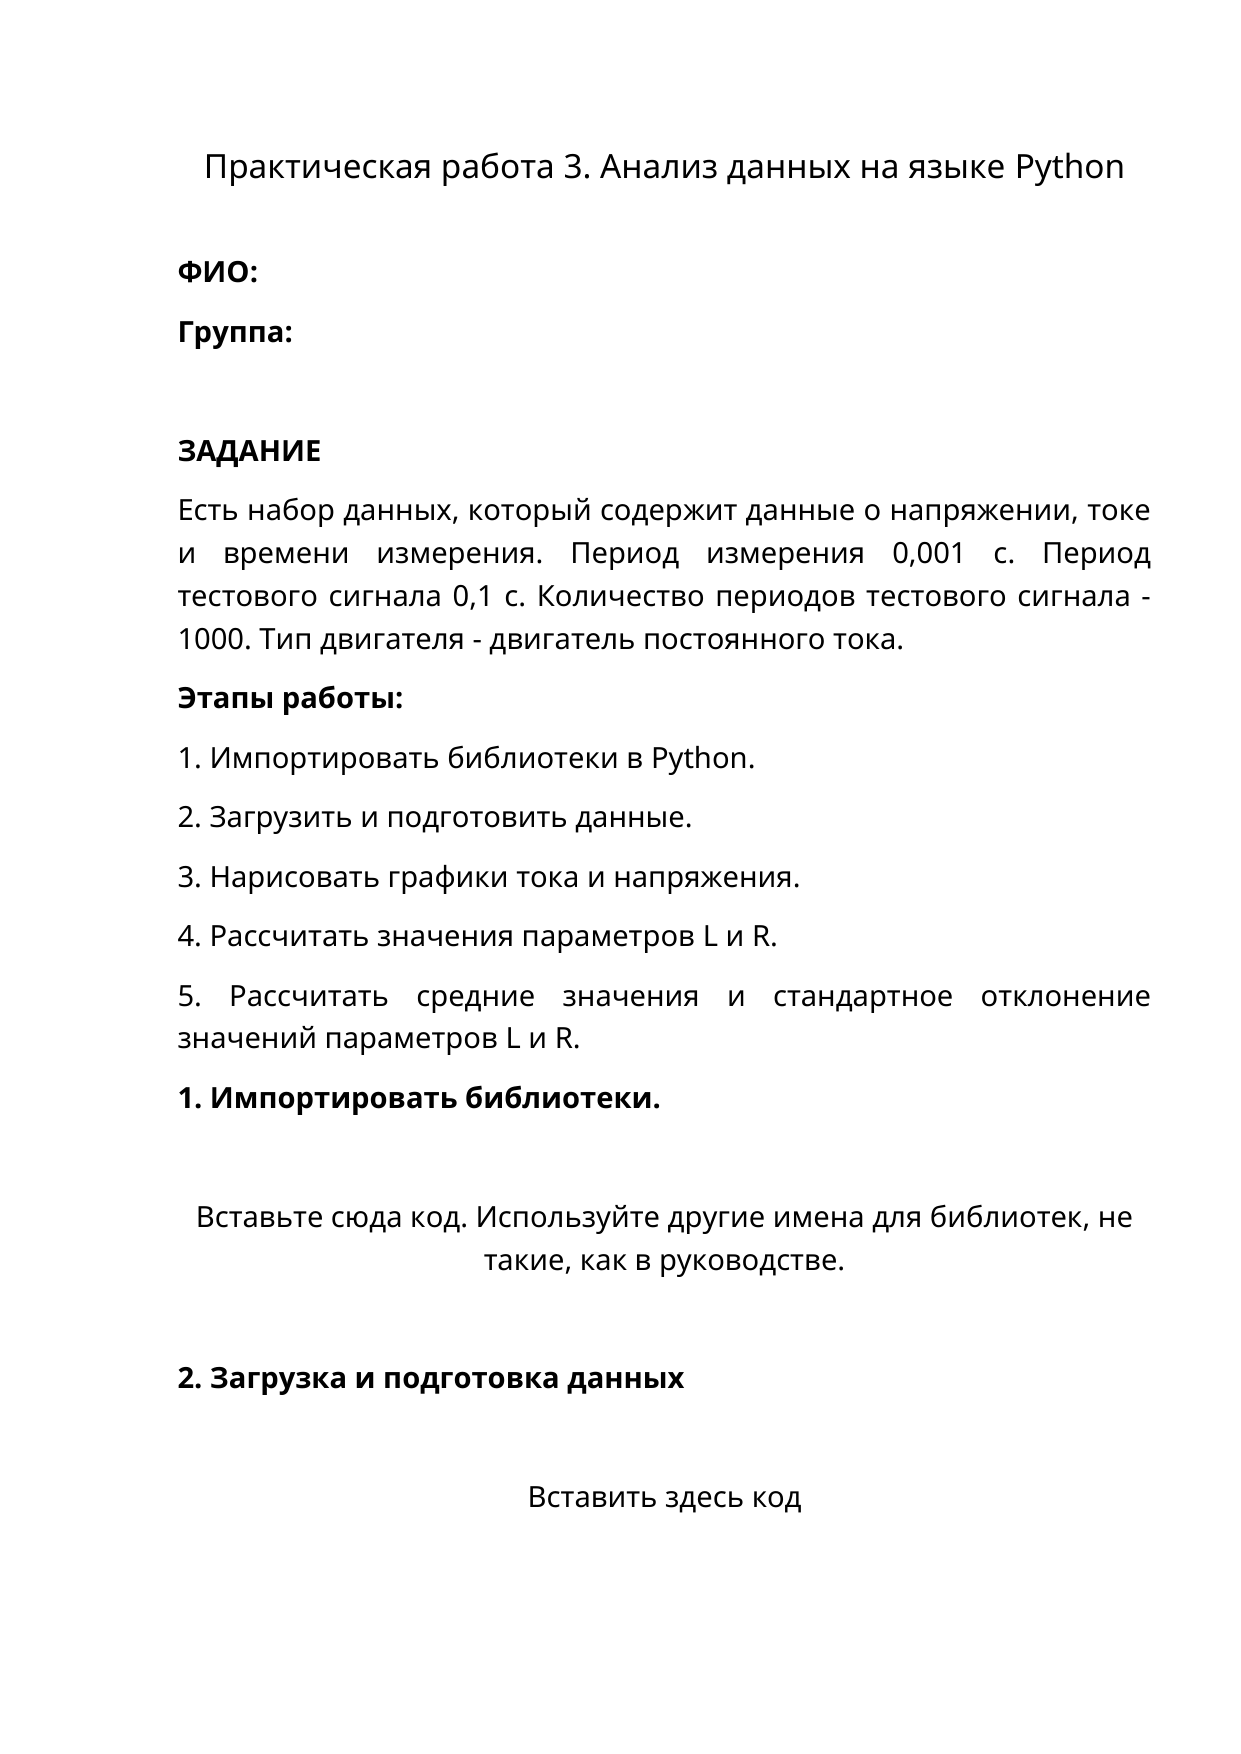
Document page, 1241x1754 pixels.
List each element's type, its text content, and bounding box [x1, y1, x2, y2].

text 3. Нарисовать графики тока и напряжения. [177, 856, 1152, 896]
text 1. Импортировать библиотеки в Python. [177, 737, 1152, 777]
text Группа: [177, 311, 1152, 351]
text 2. Загрузить и подготовить данные. [177, 796, 1152, 836]
text Вставьте сюда код. Используйте другие имена для библиотек, не такие, как в руководстве. [177, 1196, 1152, 1278]
text 2. Загрузка и подготовка данных [177, 1358, 1152, 1397]
text 4. Рассчитать значения параметров L и R. [177, 915, 1152, 955]
subtitle ЗАДАНИЕ [177, 430, 1152, 470]
text Этапы работы: [177, 677, 1152, 717]
text Есть набор данных, который содержит данные о напряжении, токе и времени измерения. Период измерения 0,001 с. Период тестового сигнала 0,1 с. Количество периодов тестового сигнала - 1000. Тип двигателя - двигатель постоянного тока. [177, 489, 1152, 658]
text Вставить здесь код [177, 1477, 1152, 1516]
subtitle Практическая работа 3. Анализ данных на языке Python [177, 143, 1152, 188]
text 1. Импортировать библиотеки. [177, 1077, 1152, 1117]
text 5. Рассчитать средние значения и стандартное отклонение значений параметров L и R. [177, 975, 1152, 1057]
text ФИО: [177, 252, 1152, 291]
